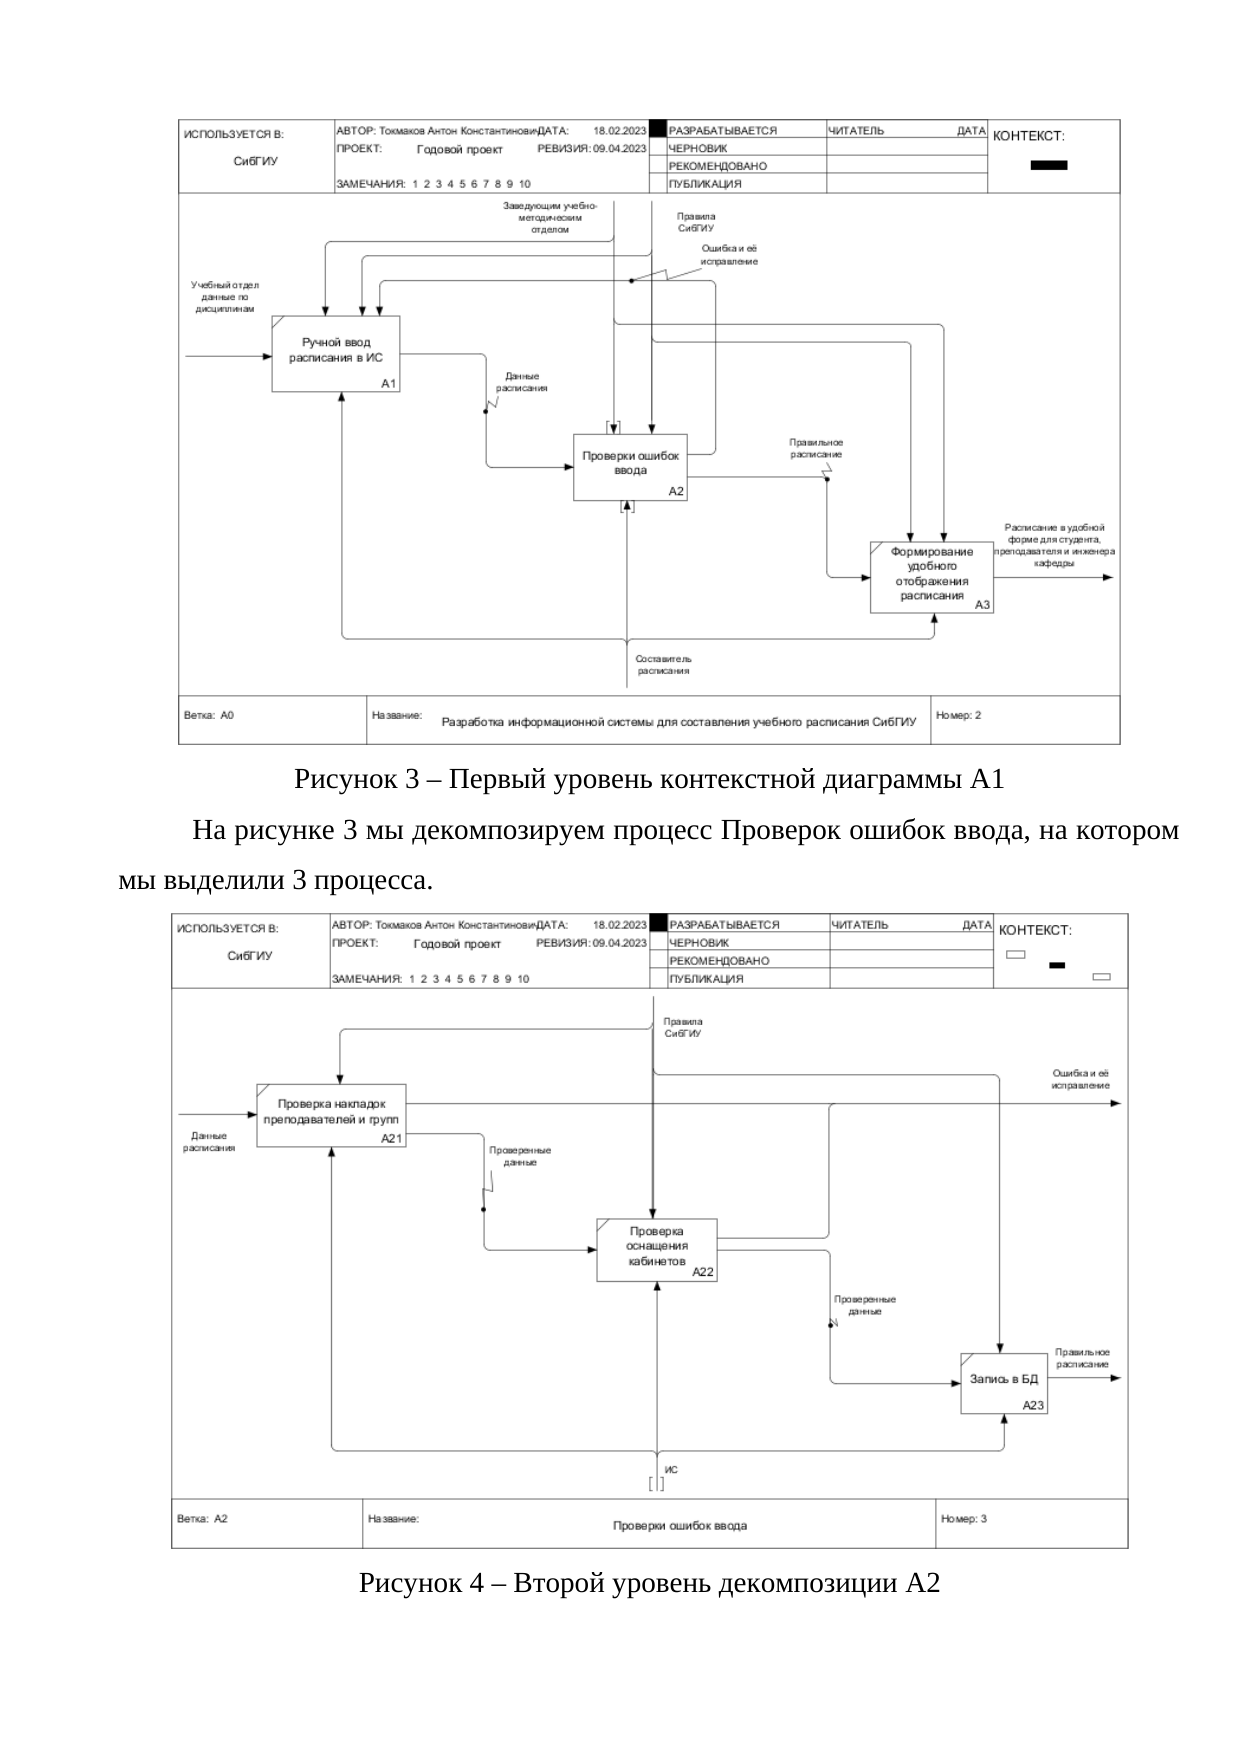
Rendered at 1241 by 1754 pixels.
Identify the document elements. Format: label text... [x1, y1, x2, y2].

text На рисунке 3 мы декомпозируем процесс Проверок ошибок ввода, на котором мы выделили 3 процесса. [118, 812, 1181, 896]
picture [170, 912, 1129, 1549]
text Рисунок 3 – Первый уровень контекстной диаграммы А1 [118, 761, 1181, 795]
text Рисунок 4 – Второй уровень декомпозиции A2 [118, 1565, 1181, 1599]
picture [177, 118, 1122, 745]
